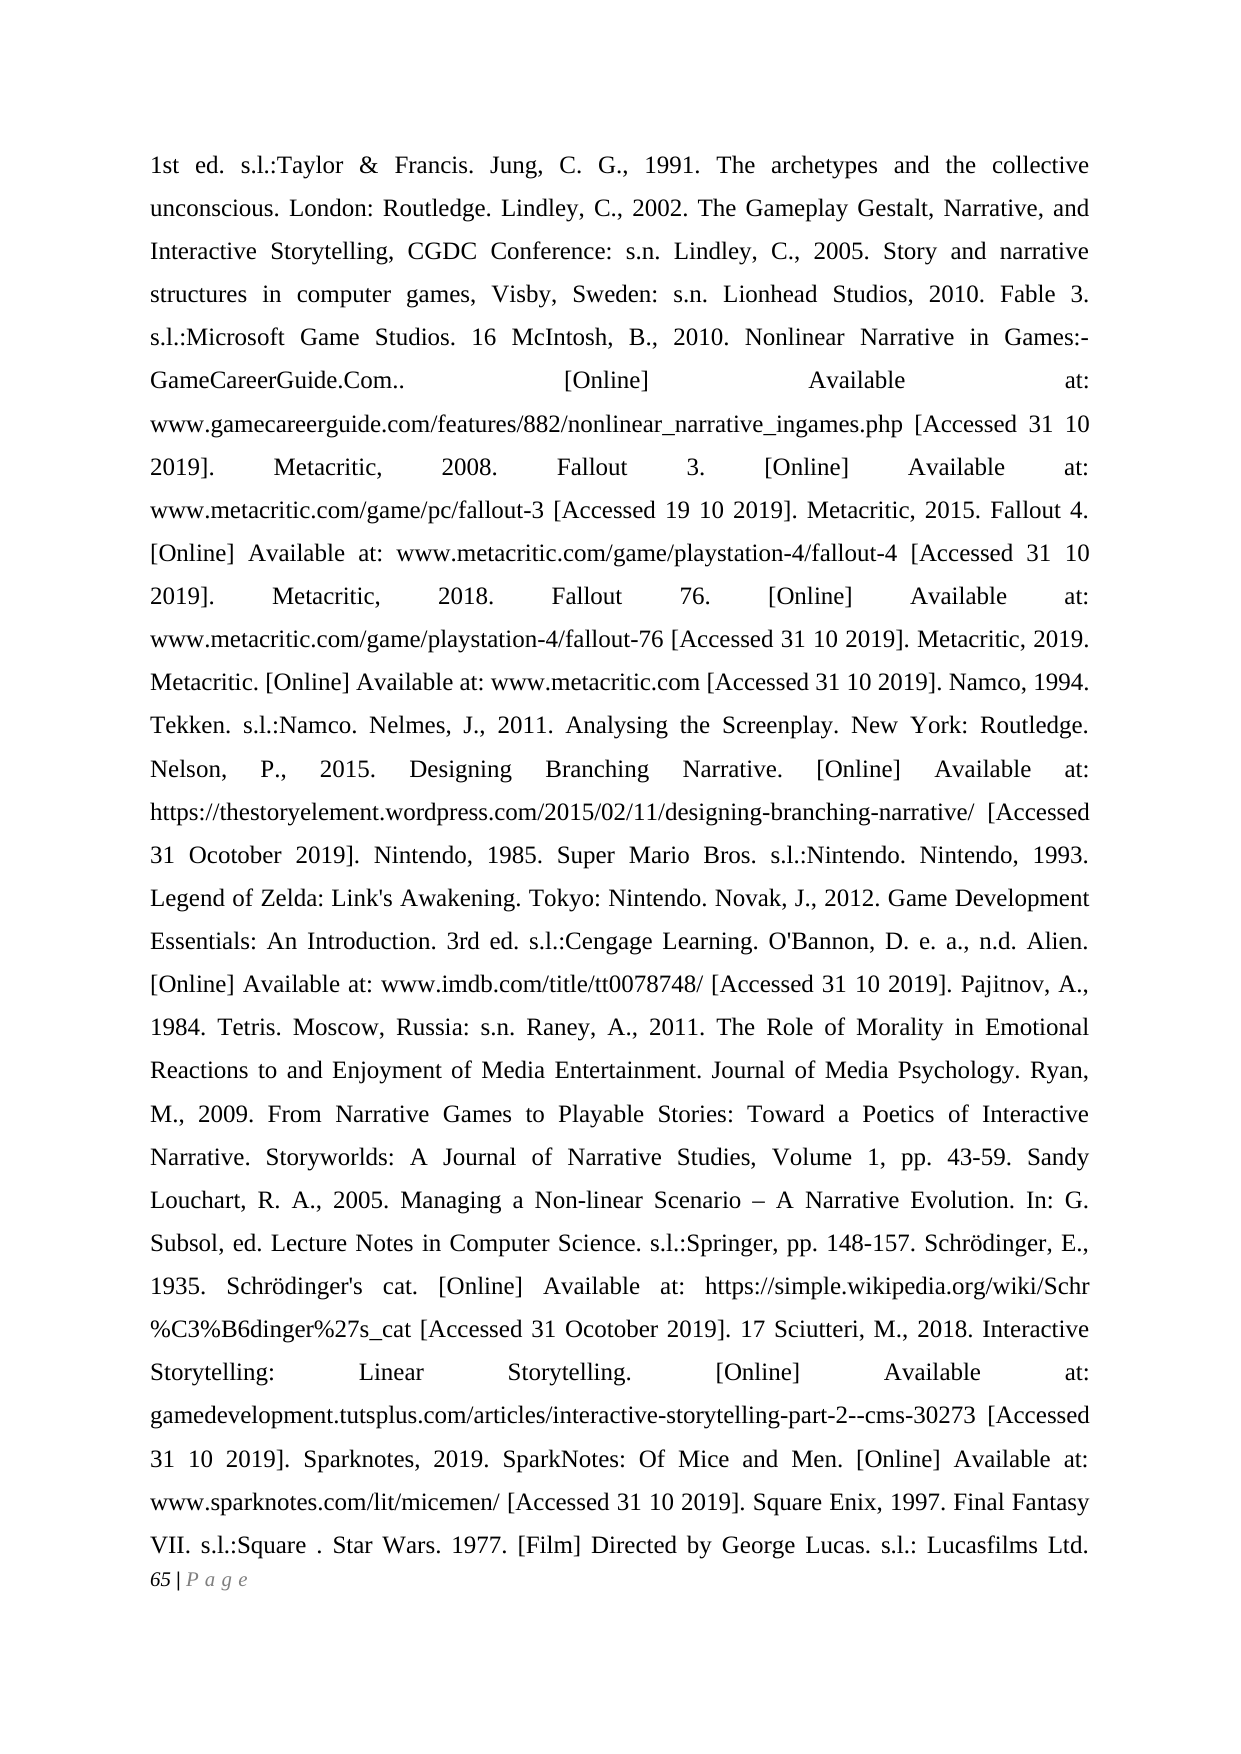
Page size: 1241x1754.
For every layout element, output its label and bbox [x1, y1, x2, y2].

text [150, 150, 1090, 1559]
